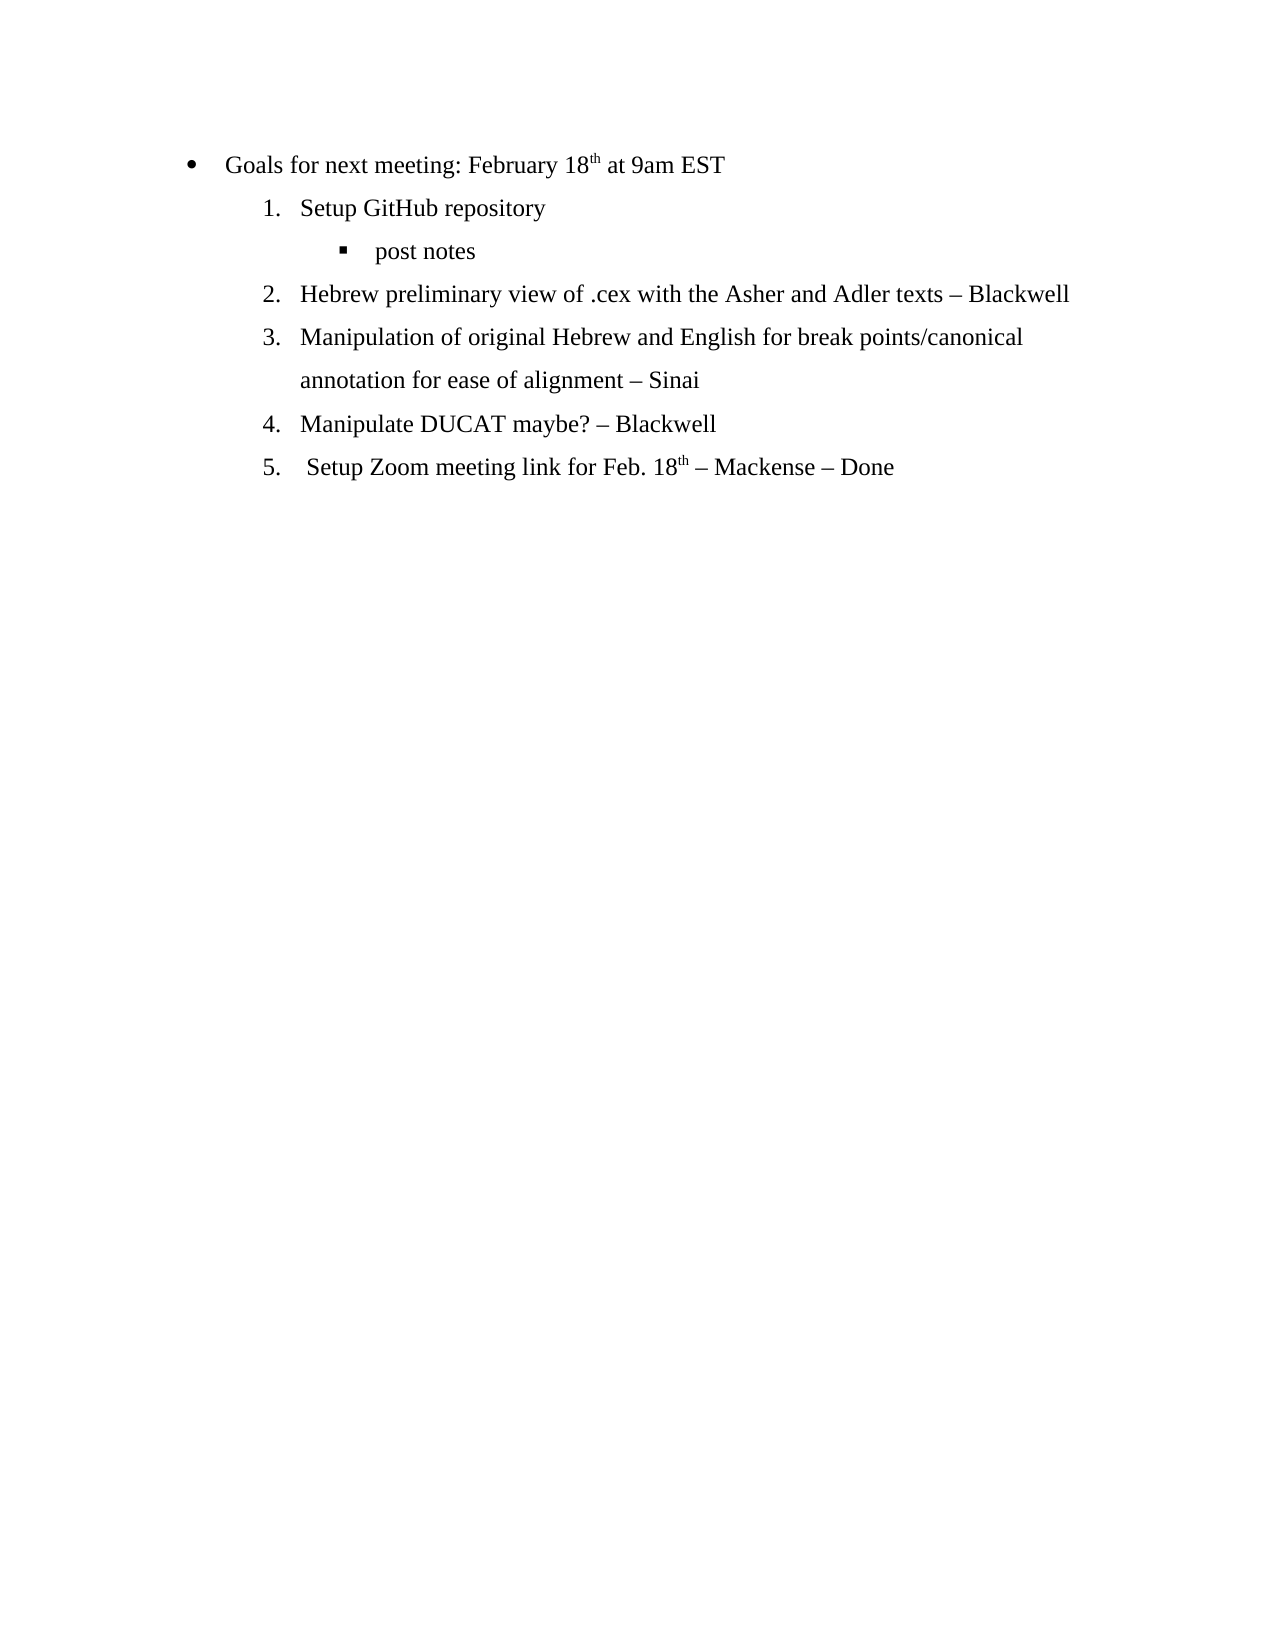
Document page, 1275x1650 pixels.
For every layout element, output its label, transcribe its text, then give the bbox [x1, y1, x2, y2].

list Manipulate DUCAT maybe? – Blackwell [262, 409, 1125, 437]
list Goals for next meeting: February 18th at 9am EST [187, 150, 1125, 179]
list post notes [337, 236, 1125, 265]
list Hebrew preliminary view of .cex with the Asher and Adler texts – Blackwell [262, 279, 1125, 308]
list Manipulation of original Hebrew and English for break points/canonical annotation for ease of alignment – Sinai [262, 322, 1125, 394]
list Setup Zoom meeting link for Feb. 18th – Mackense – Done [262, 452, 1125, 481]
list Setup GitHub repository [262, 193, 1125, 222]
